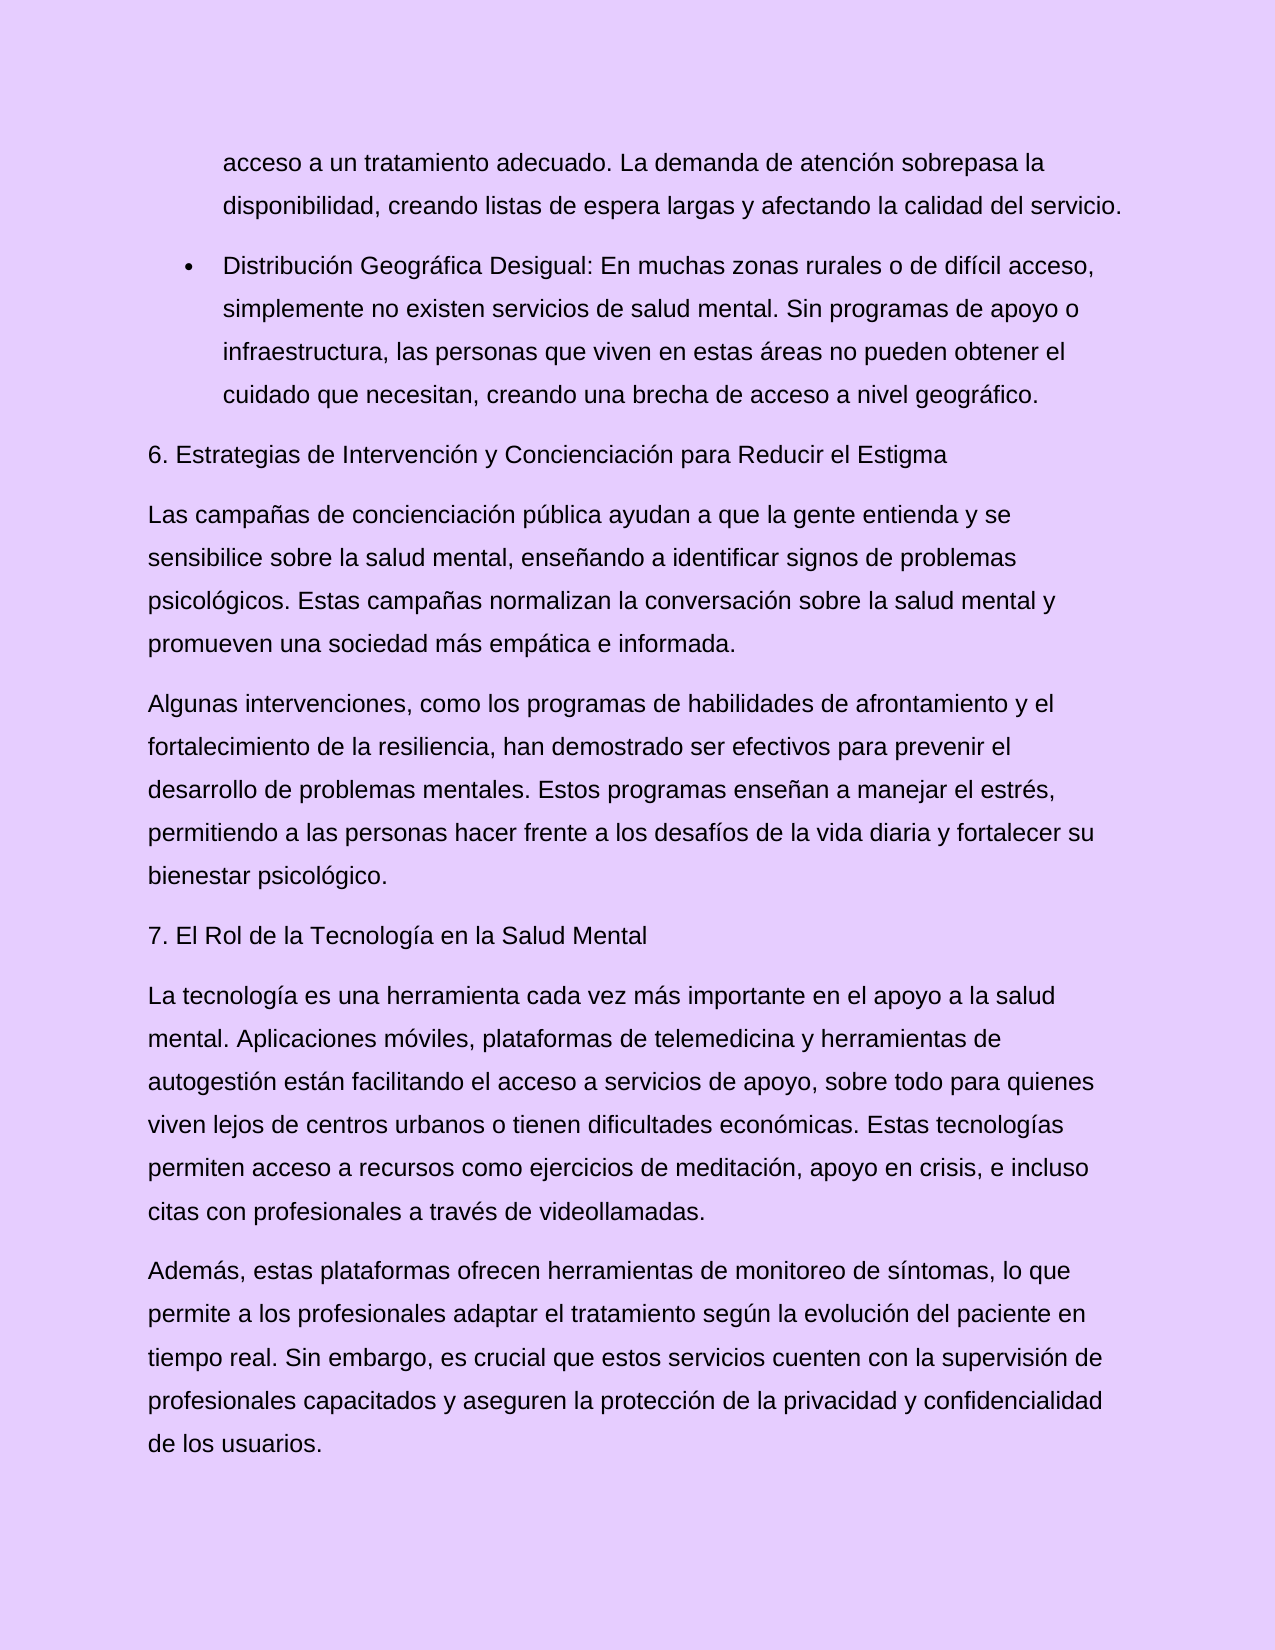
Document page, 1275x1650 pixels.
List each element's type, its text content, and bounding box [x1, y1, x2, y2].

text Algunas intervenciones, como los programas de habilidades de afrontamiento y el fortalecimiento de la resiliencia, han demostrado ser efectivos para prevenir el desarrollo de problemas mentales. Estos programas enseñan a manejar el estrés, permitiendo a las personas hacer frente a los desafíos de la vida diaria y fortalecer su bienestar psicológico. [148, 689, 1127, 890]
text Las campañas de concienciación pública ayudan a que la gente entienda y se sensibilice sobre la salud mental, enseñando a identificar signos de problemas psicológicos. Estas campañas normalizan la conversación sobre la salud mental y promueven una sociedad más empática e informada. [148, 499, 1127, 658]
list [185, 148, 1127, 219]
text La tecnología es una herramienta cada vez más importante en el apoyo a la salud mental. Aplicaciones móviles, plataformas de telemedicina y herramientas de autogestión están facilitando el acceso a servicios de apoyo, sobre todo para quienes viven lejos de centros urbanos o tienen dificultades económicas. Estas tecnologías permiten acceso a recursos como ejercicios de meditación, apoyo en crisis, e incluso citas con profesionales a través de videollamadas. [148, 981, 1127, 1225]
text 6. Estrategias de Intervención y Concienciación para Reducir el Estigma [148, 440, 1127, 468]
list Distribución Geográfica Desigual: En muchas zonas rurales o de difícil acceso, simplemente no existen servicios de salud mental. Sin programas de apoyo o infraestructura, las personas que viven en estas áreas no pueden obtener el cuidado que necesitan, creando una brecha de acceso a nivel geográfico. [185, 251, 1127, 409]
text 7. El Rol de la Tecnología en la Salud Mental [148, 921, 1127, 950]
text Además, estas plataformas ofrecen herramientas de monitoreo de síntomas, lo que permite a los profesionales adaptar el tratamiento según la evolución del paciente en tiempo real. Sin embargo, es crucial que estos servicios cuenten con la supervisión de profesionales capacitados y aseguren la protección de la privacidad y confidencialidad de los usuarios. [148, 1256, 1127, 1457]
